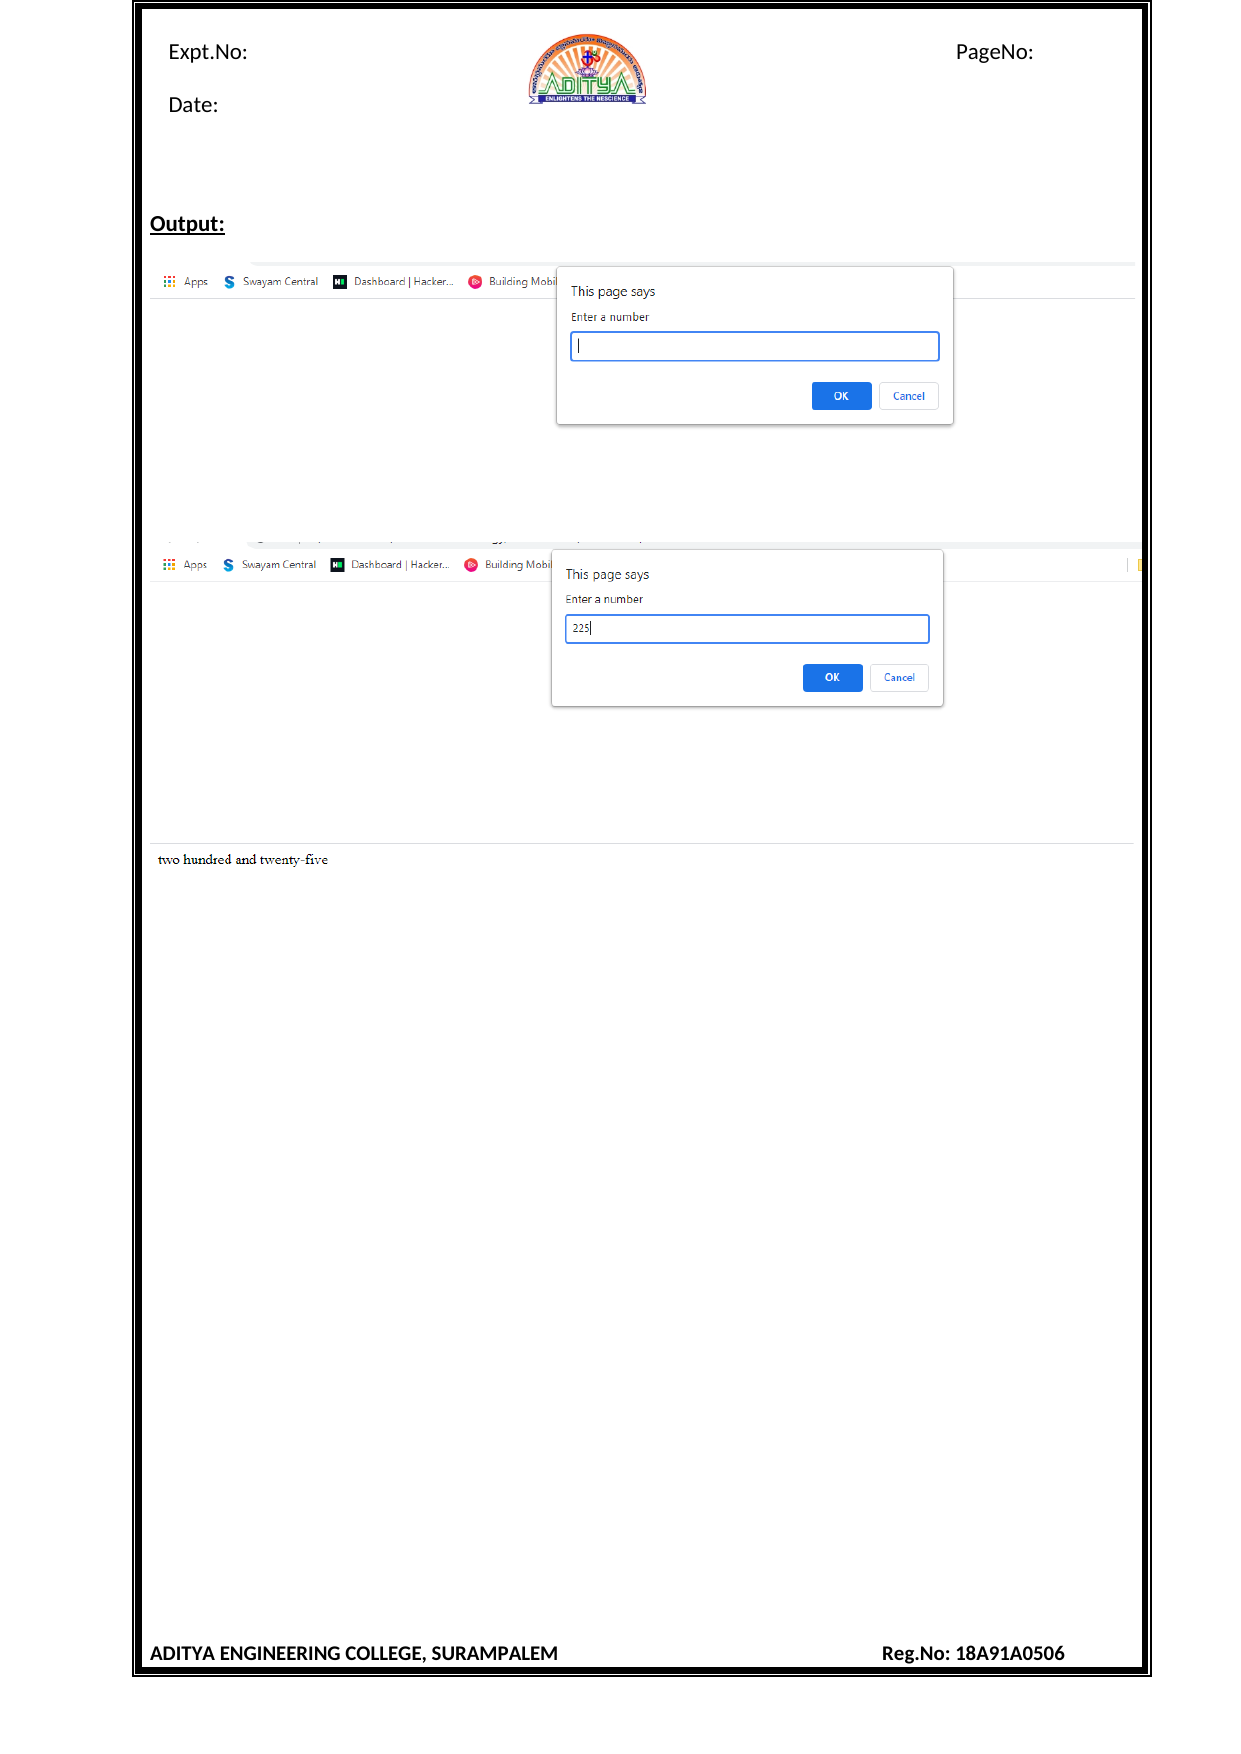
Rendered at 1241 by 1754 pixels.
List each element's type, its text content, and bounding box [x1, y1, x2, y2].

picture [527, 9, 647, 129]
picture [150, 835, 1134, 1030]
picture [150, 542, 1142, 811]
text Output: [150, 209, 1090, 237]
picture [150, 262, 1135, 518]
